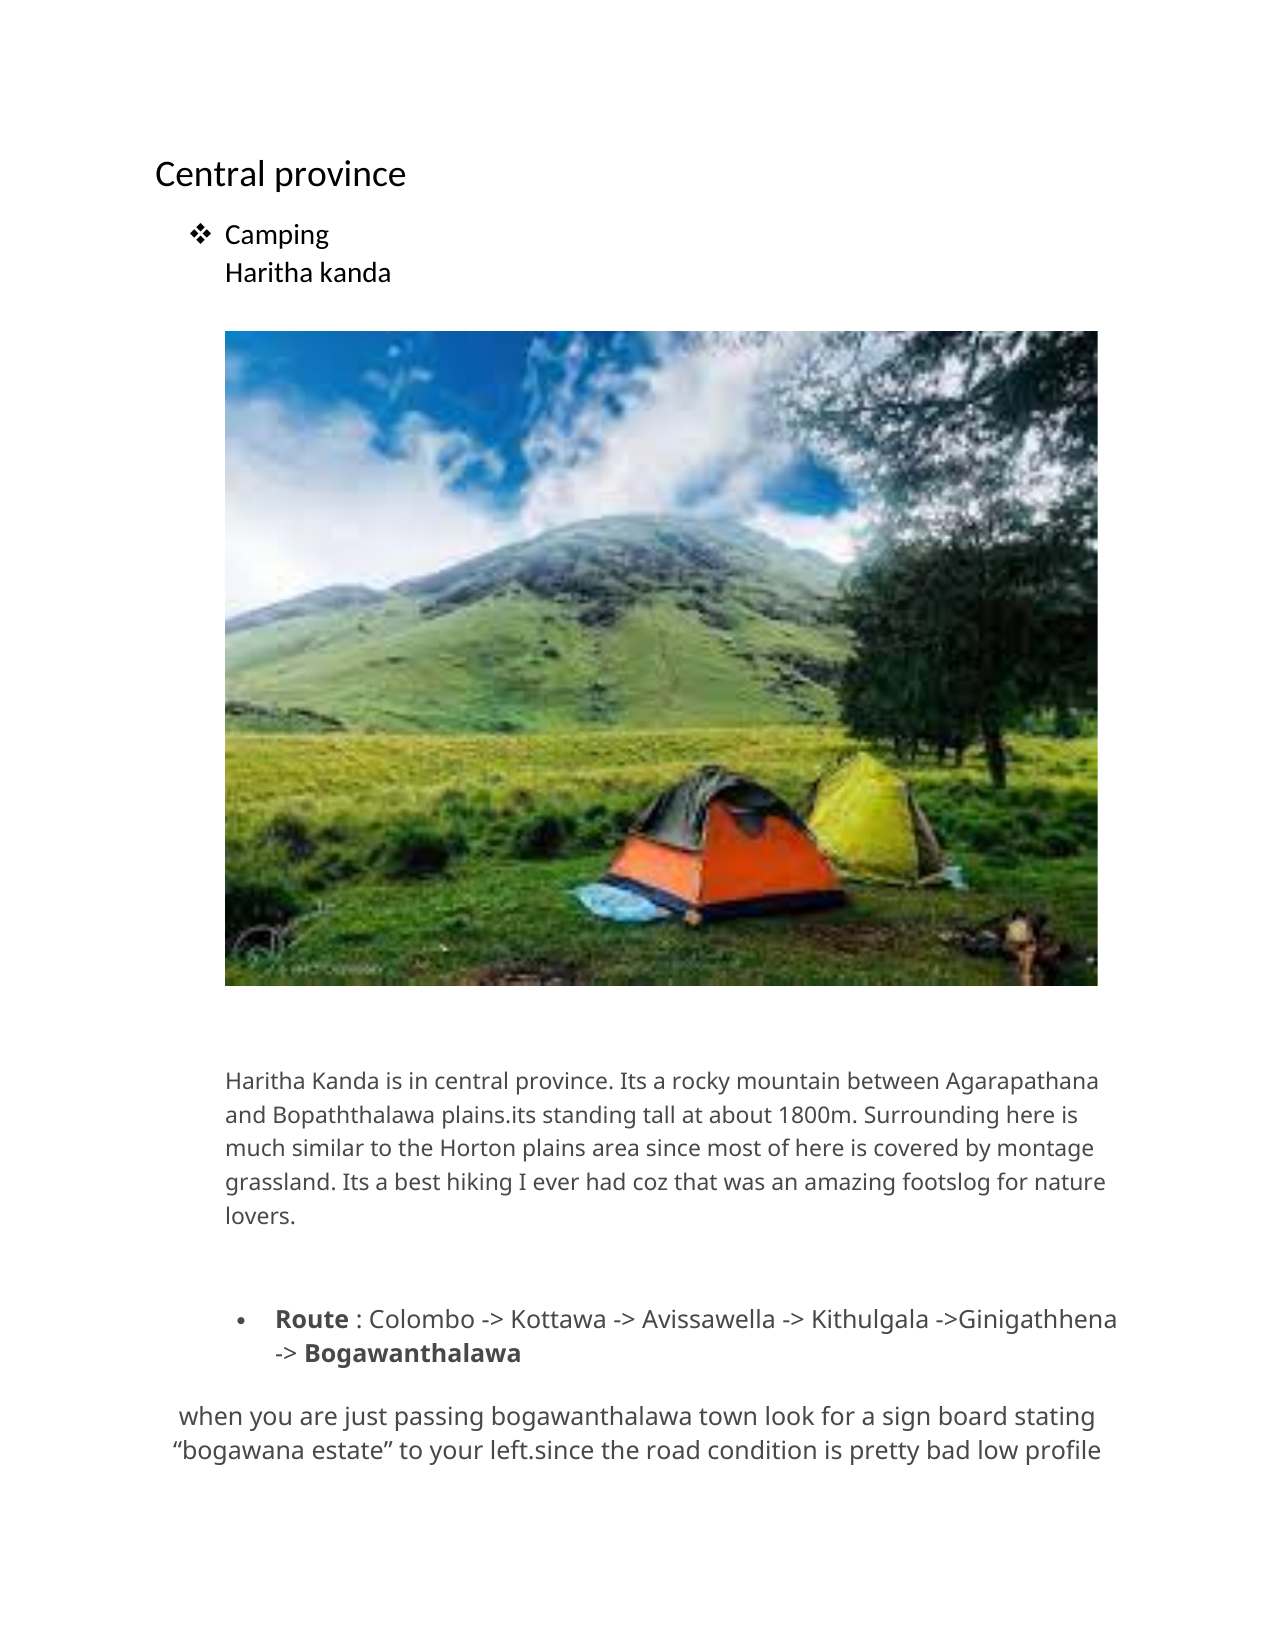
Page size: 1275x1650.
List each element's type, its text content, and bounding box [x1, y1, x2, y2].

list Camping [187, 216, 1125, 252]
picture [225, 331, 1098, 986]
text Central province [150, 150, 1125, 196]
list Haritha Kanda is in central province. Its a rocky mountain between Agarapathana and Bopaththalawa plains.its standing tall at about 1800m. Surrounding here is much similar to the Horton plains area since most of here is covered by montage grassland. Its a best hiking I ever had coz that was an amazing footslog for nature lovers. [225, 1065, 1125, 1231]
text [150, 1398, 1125, 1467]
list Route : Colombo -> Kottawa -> Avissawella -> Kithulgala ->Ginigathhena -> Bogawanthalawa [237, 1301, 1125, 1369]
list Haritha kanda [225, 254, 1125, 290]
